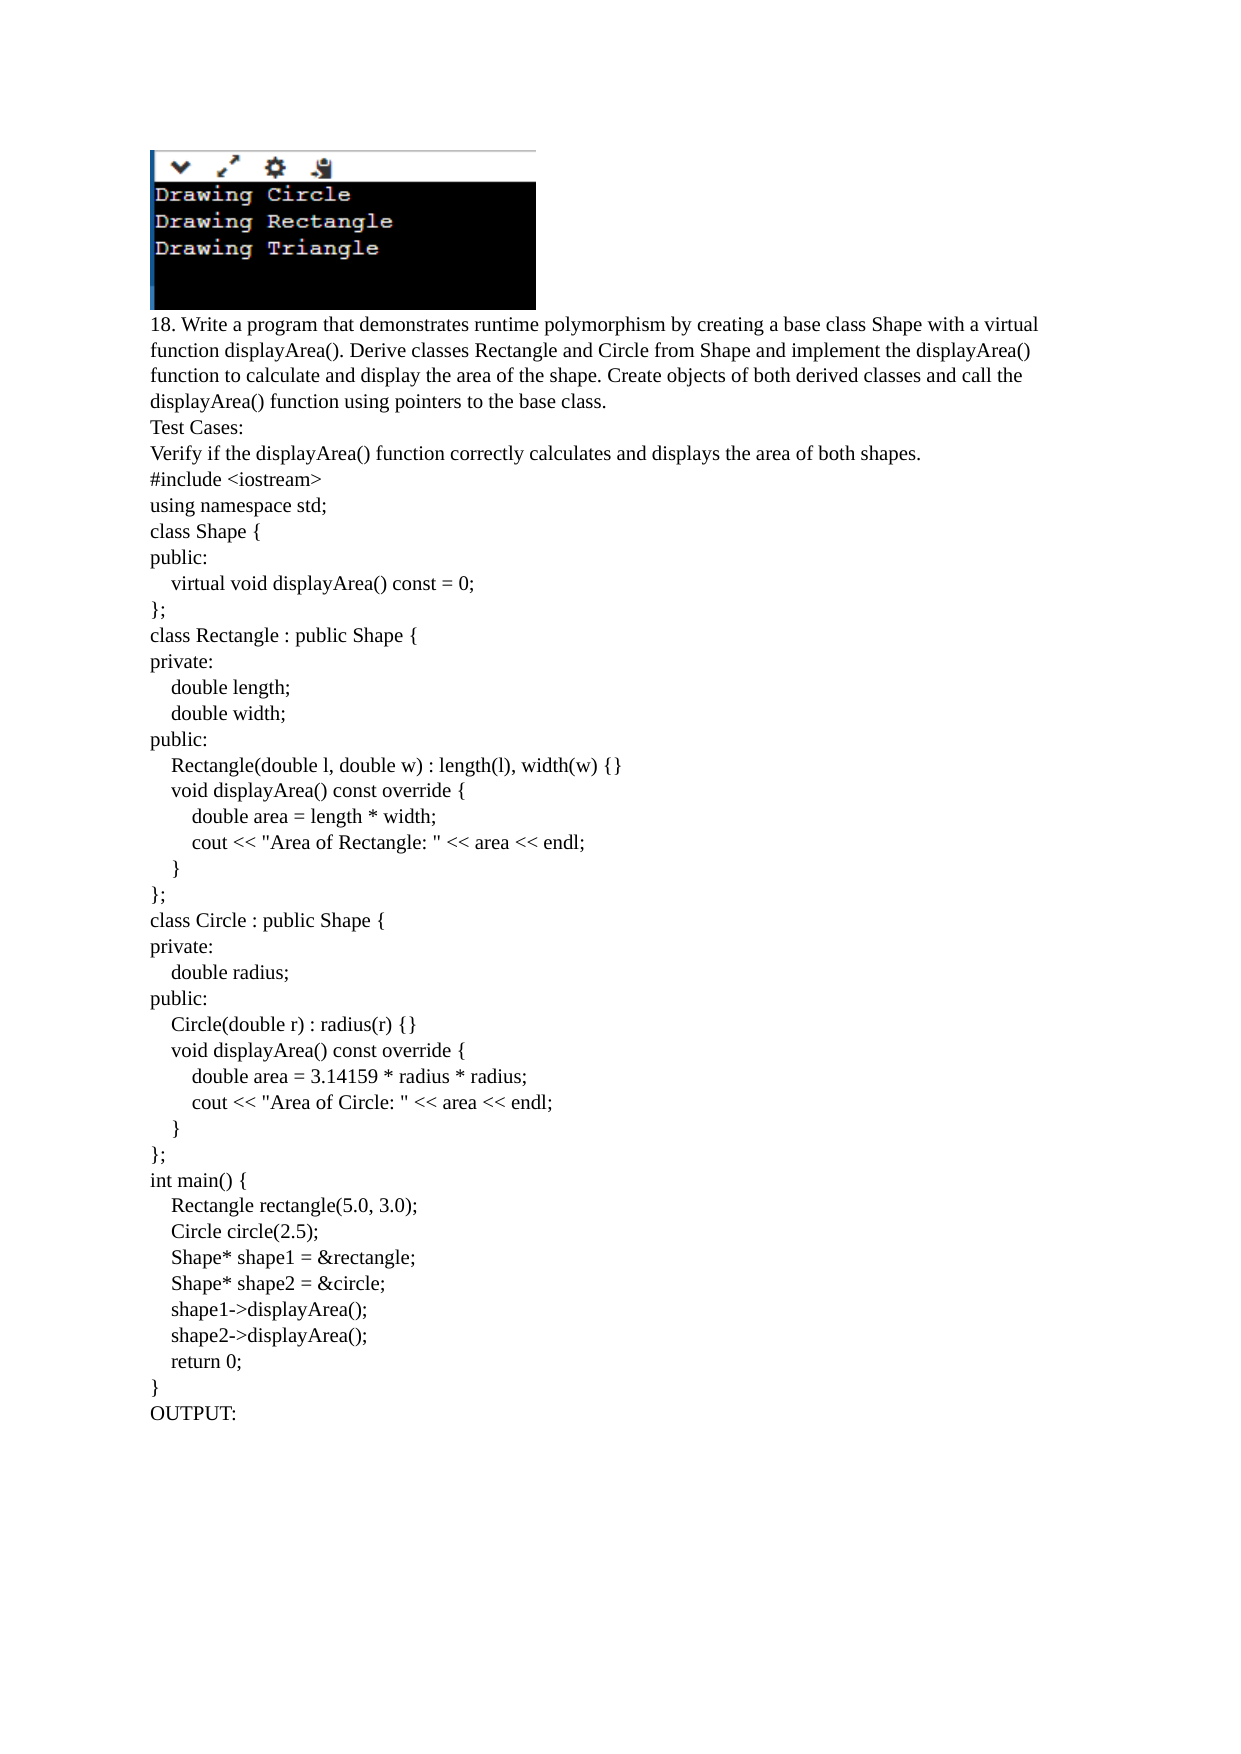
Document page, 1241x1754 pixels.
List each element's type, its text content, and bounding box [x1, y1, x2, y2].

text Rectangle(double l, double w) : length(l), width(w) {} [150, 752, 1090, 777]
text }; [150, 1142, 1090, 1166]
text double area = length * width; [150, 804, 1090, 828]
text class Rectangle : public Shape { [150, 623, 1090, 647]
text cout << "Area of Circle: " << area << endl; [150, 1090, 1090, 1114]
text Rectangle rectangle(5.0, 3.0); [150, 1193, 1090, 1217]
text 18. Write a program that demonstrates runtime polymorphism by creating a base class Shape with a virtual function displayArea(). Derive classes Rectangle and Circle from Shape and implement the displayArea() function to calculate and display the area of the shape. Create objects of both derived classes and call the displayArea() function using pointers to the base class. [150, 312, 1090, 413]
text } [150, 1116, 1090, 1140]
text class Shape { [150, 519, 1090, 543]
text cout << "Area of Rectangle: " << area << endl; [150, 830, 1090, 854]
text virtual void displayArea() const = 0; [150, 571, 1090, 595]
text double area = 3.14159 * radius * radius; [150, 1064, 1090, 1088]
text public: [150, 727, 1090, 751]
picture [150, 150, 536, 310]
text Test Cases: [150, 415, 1090, 439]
text public: [150, 545, 1090, 569]
text shape1->displayArea(); [150, 1297, 1090, 1321]
text OUTPUT: [150, 1401, 1090, 1425]
text double width; [150, 701, 1090, 725]
text Shape* shape1 = &rectangle; [150, 1245, 1090, 1269]
text } [150, 856, 1090, 880]
text double radius; [150, 960, 1090, 984]
text class Circle : public Shape { [150, 908, 1090, 932]
text shape2->displayArea(); [150, 1323, 1090, 1347]
text Shape* shape2 = &circle; [150, 1271, 1090, 1295]
text void displayArea() const override { [150, 778, 1090, 802]
text double length; [150, 675, 1090, 699]
text void displayArea() const override { [150, 1038, 1090, 1062]
text return 0; [150, 1349, 1090, 1373]
text }; [150, 597, 1090, 621]
text Verify if the displayArea() function correctly calculates and displays the area of both shapes. [150, 441, 1090, 465]
text private: [150, 934, 1090, 958]
text Circle circle(2.5); [150, 1219, 1090, 1243]
text int main() { [150, 1167, 1090, 1192]
text Circle(double r) : radius(r) {} [150, 1012, 1090, 1036]
text using namespace std; [150, 493, 1090, 517]
text } [150, 1375, 1090, 1399]
text }; [150, 882, 1090, 906]
text private: [150, 649, 1090, 673]
text #include <iostream> [150, 467, 1090, 491]
text public: [150, 986, 1090, 1010]
